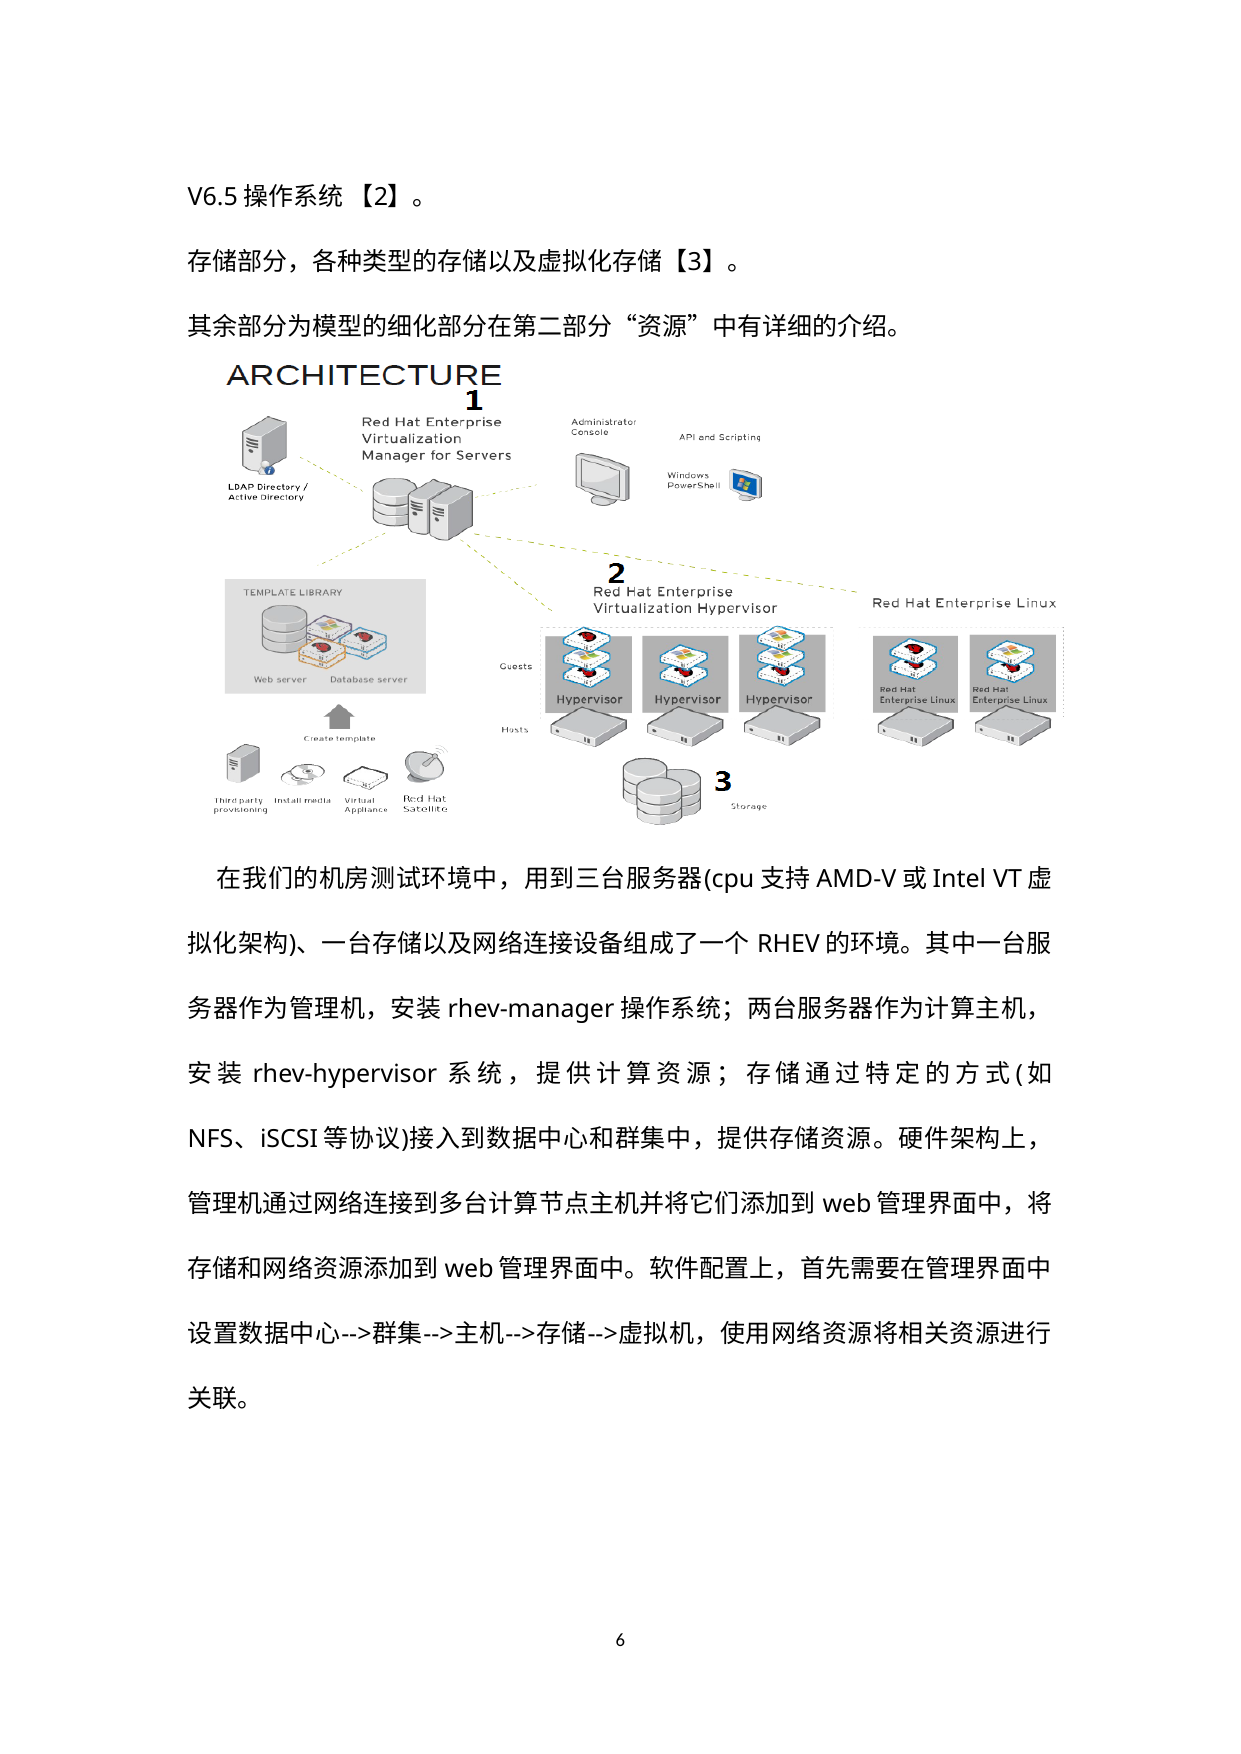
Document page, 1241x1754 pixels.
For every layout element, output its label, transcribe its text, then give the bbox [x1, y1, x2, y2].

text 存储部分，各种类型的存储以及虚拟化存储【3】。 [187, 227, 1053, 292]
text 在我们的机房测试环境中，用到三台服务器(cpu支持AMD-V或Intel VT虚拟化架构)、一台存储以及网络连接设备组成了一个RHEV的环境。其中一台服务器作为管理机，安装rhev-manager操作系统；两台服务器作为计算主机，安装rhev-hypervisor系统，提供计算资源；存储通过特定的方式(如NFS、iSCSI等协议)接入到数据中心和群集中，提供存储资源。硬件架构上，管理机通过网络连接到多台计算节点主机并将它们添加到web管理界面中，将存储和网络资源添加到web管理界面中。软件配置上，首先需要在管理界面中设置数据中心-->群集-->主机-->存储-->虚拟机，使用网络资源将相关资源进行关联。 [187, 844, 1053, 1429]
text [187, 162, 1053, 227]
text 其余部分为模型的细化部分在第二部分“资源”中有详细的介绍。 [187, 292, 1053, 357]
picture [187, 357, 1082, 831]
